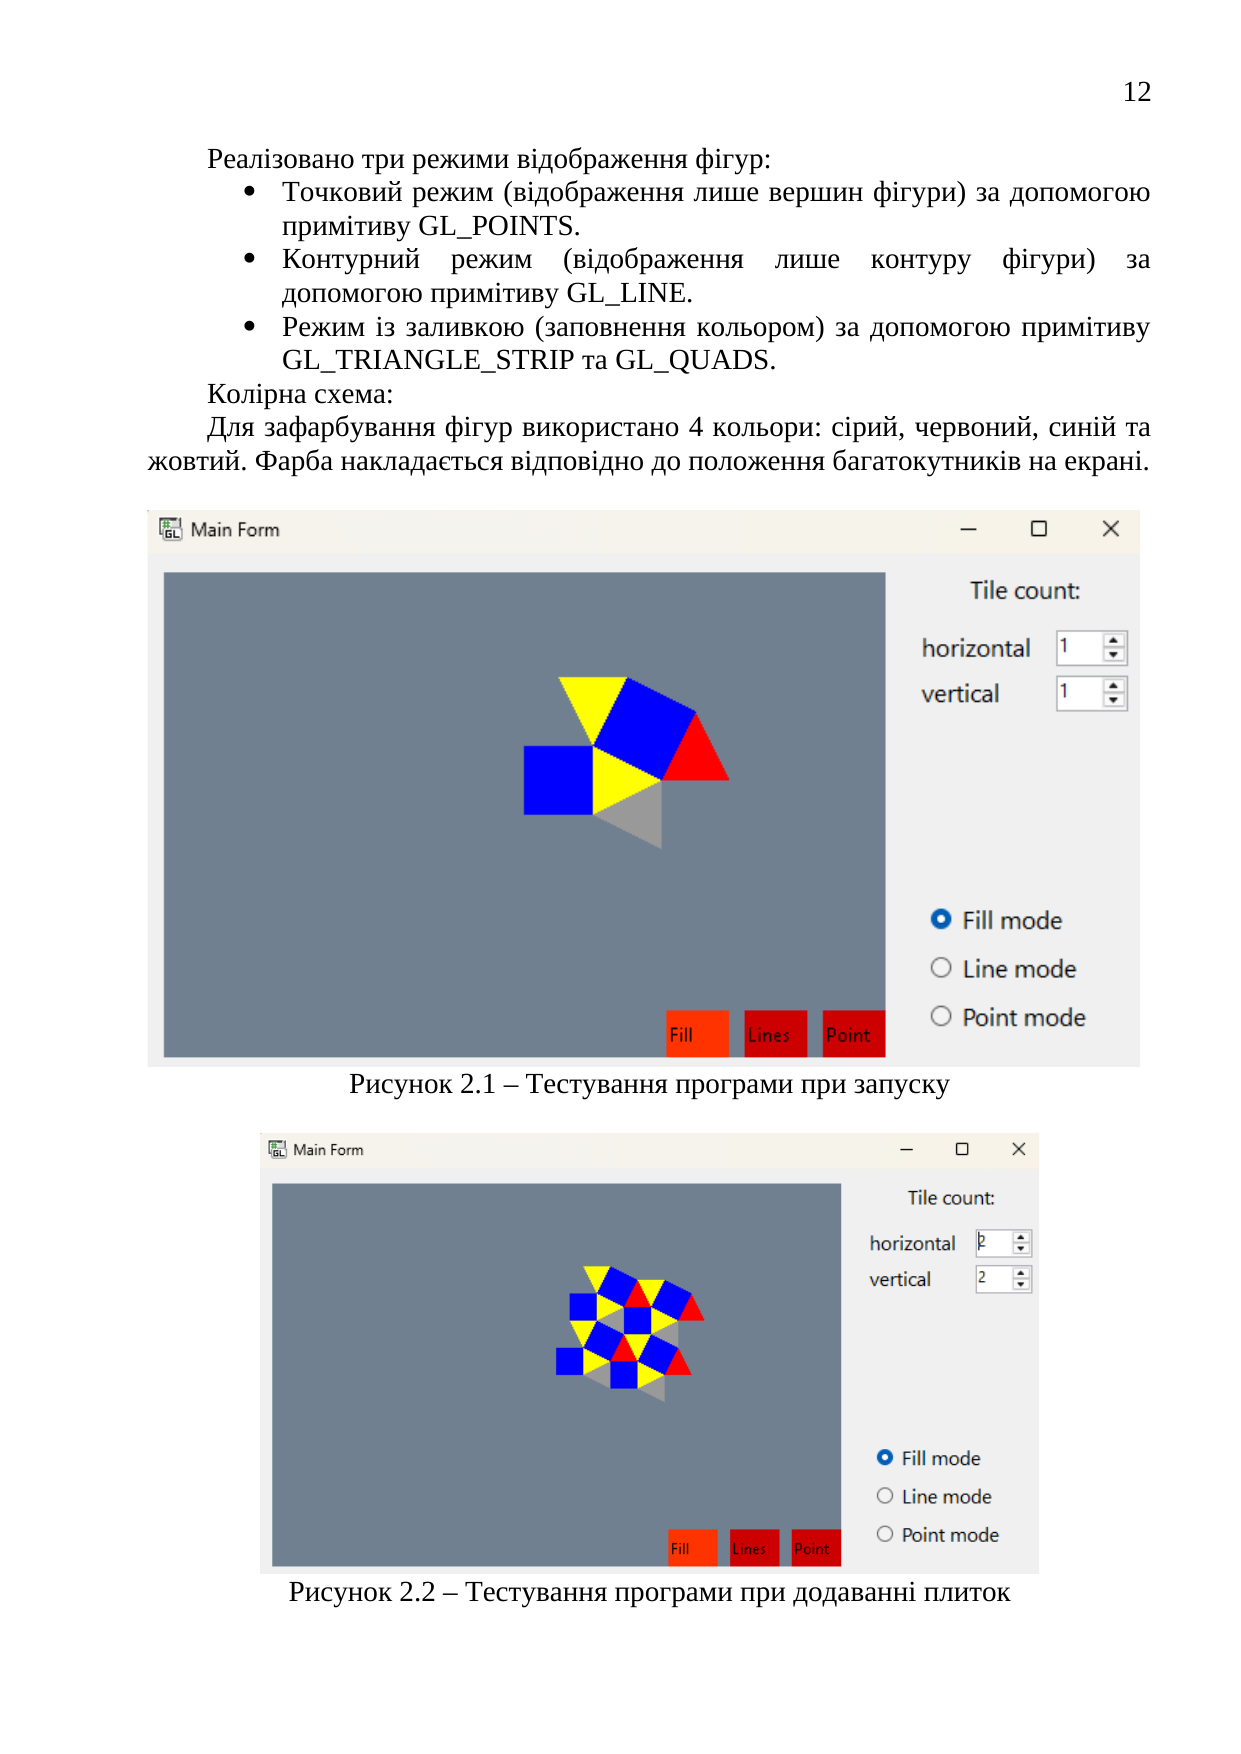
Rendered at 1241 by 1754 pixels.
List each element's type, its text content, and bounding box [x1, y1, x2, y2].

list Контурний режим (відображення лише контуру фігури) за допомогою примітиву GL_LINE. [244, 242, 1152, 309]
text Рисунок 2.2 – Тестування програми при додаванні плиток [148, 1574, 1152, 1607]
text Рисунок 2.1 – Тестування програми при запуску [148, 1066, 1152, 1100]
text Колірна схема: [148, 376, 1152, 409]
text Реалізовано три режими відображення фігур: [148, 141, 1152, 174]
picture [147, 510, 1141, 1067]
list Режим із заливкою (заповнення кольором) за допомогою примітиву GL_TRIANGLE_STRIP та GL_QUADS. [244, 309, 1152, 376]
text Для зафарбування фігур використано 4 кольори: сірий, червоний, синій та жовтий. Фарба накладається відповідно до положення багатокутників на екрані. [148, 409, 1152, 477]
picture [260, 1133, 1040, 1574]
list Точковий режим (відображення лише вершин фігури) за допомогою примітиву GL_POINTS. [244, 174, 1152, 242]
